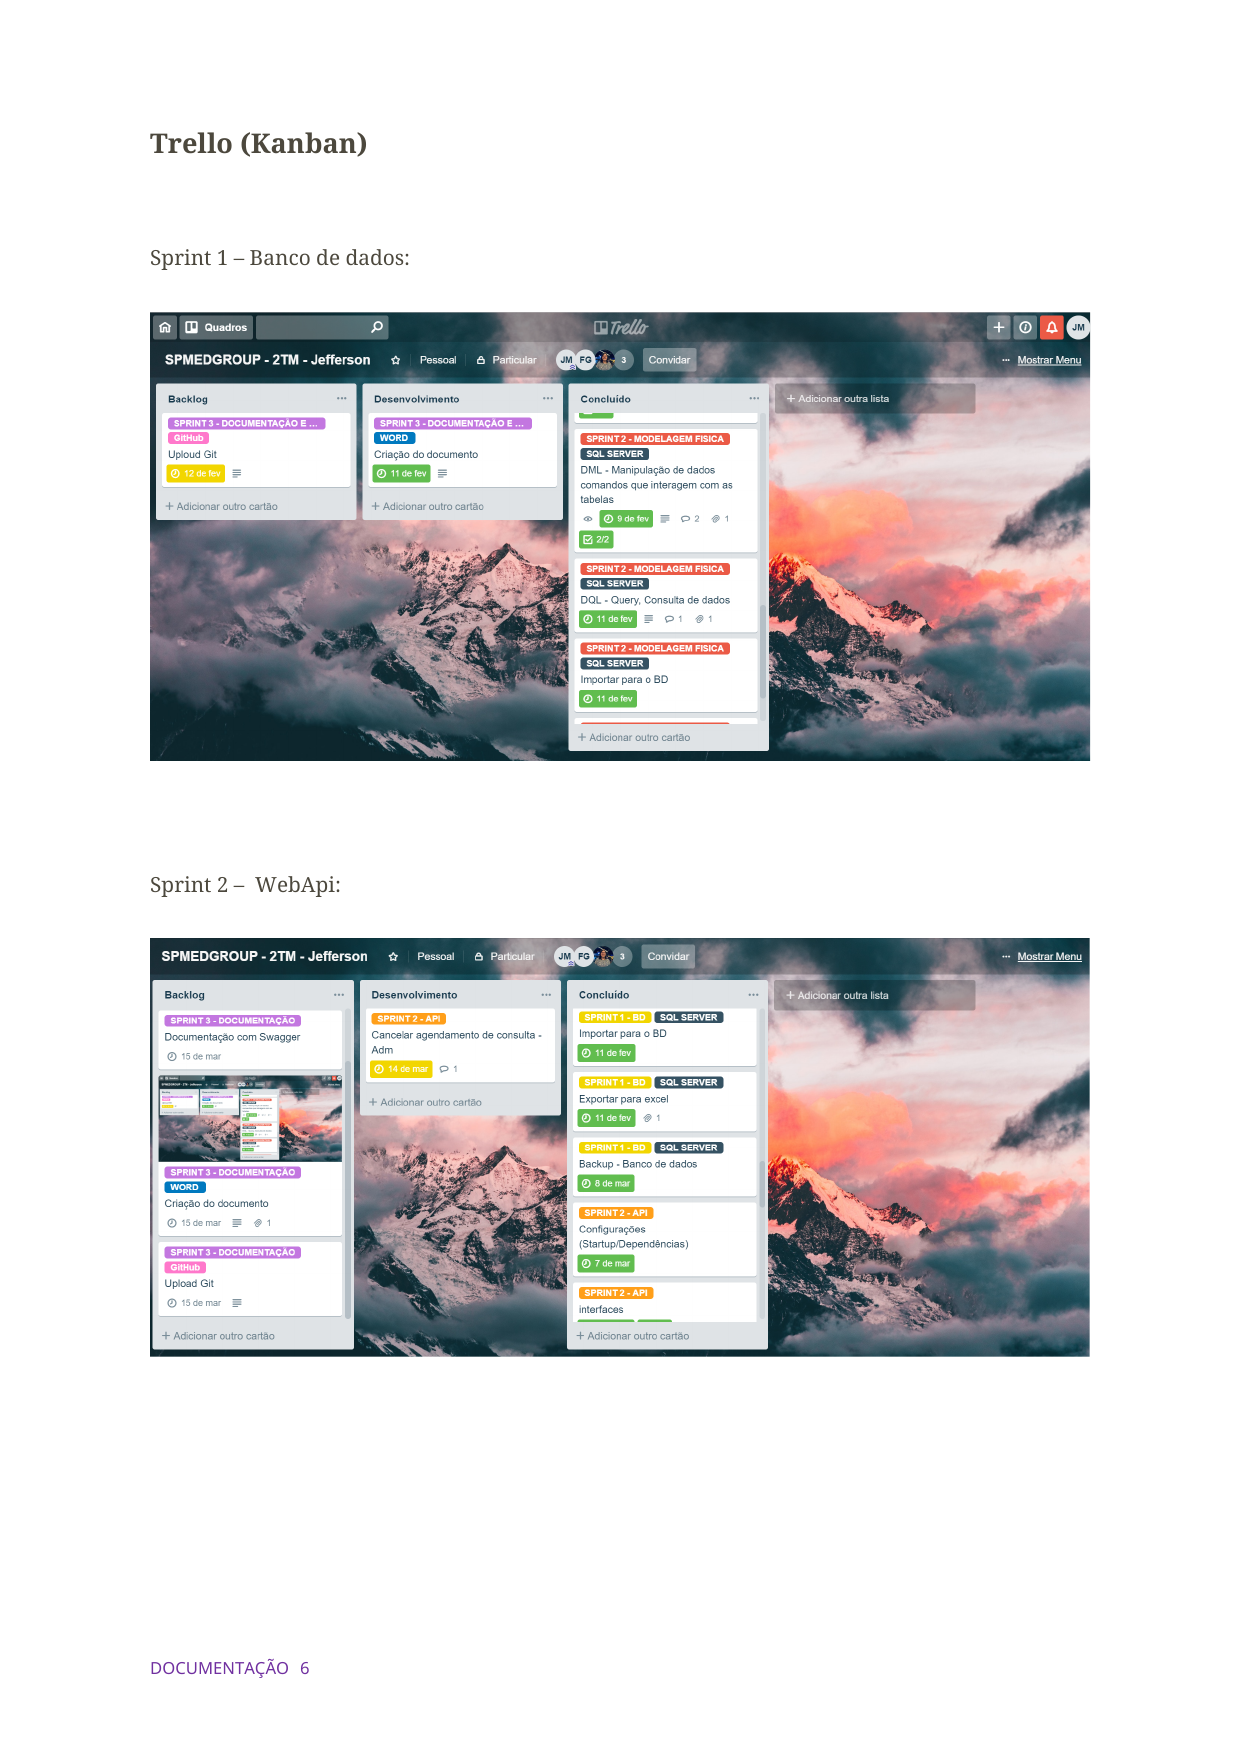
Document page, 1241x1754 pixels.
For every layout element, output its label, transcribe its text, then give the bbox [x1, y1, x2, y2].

picture [150, 312, 1091, 761]
text Sprint 1 – Banco de dados: [150, 243, 1090, 272]
text Sprint 2 – WebApi: [150, 870, 1090, 898]
text Trello (Kanban) [150, 125, 1090, 162]
picture [150, 938, 1090, 1357]
